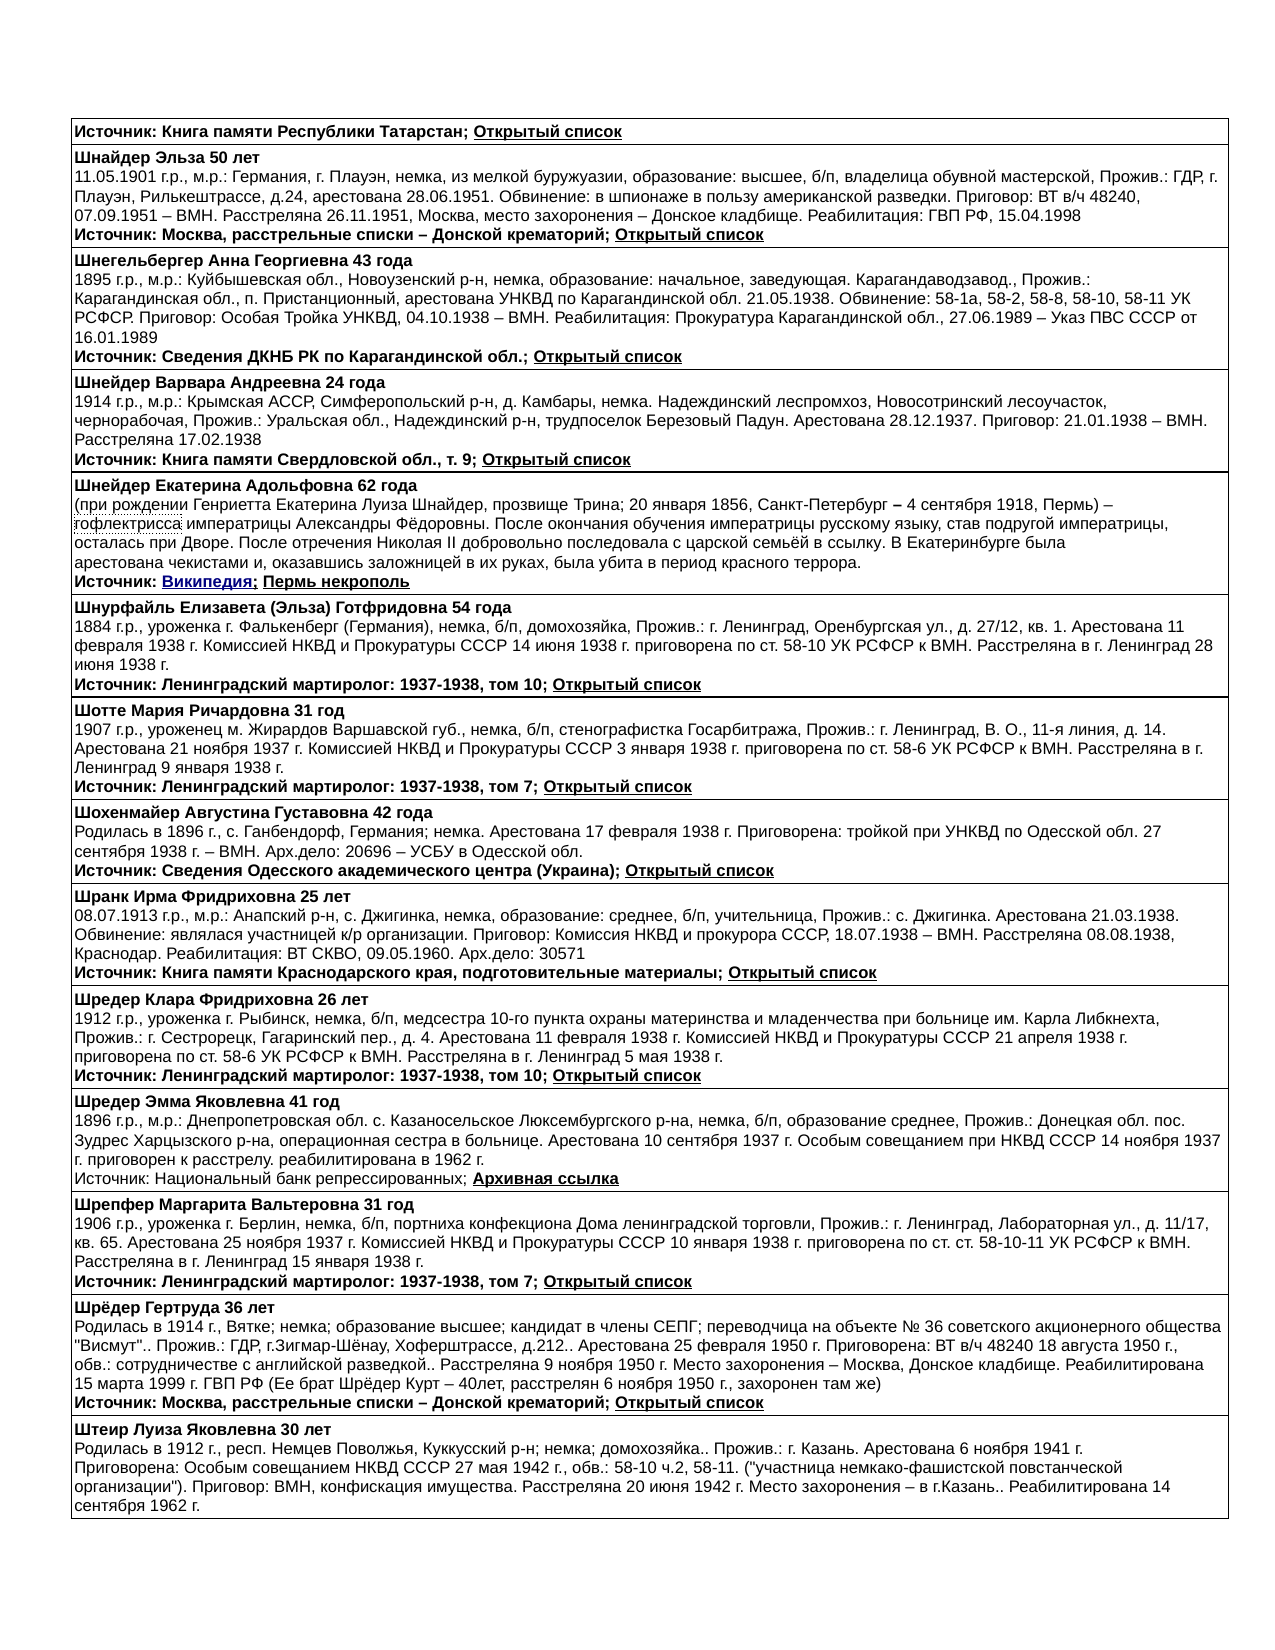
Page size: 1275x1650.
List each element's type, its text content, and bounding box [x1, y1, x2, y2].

table_cell Шотте Мария Ричардовна 31 год 1907 г.р., уроженец м. Жирардов Варшавской губ., немка, б/п, стенографистка Госарбитража, Прожив.: г. Ленинград, В. О., 11-я линия, д. 14. Арестована 21 ноября 1937 г. Комиссией НКВД и Прокуратуры СССР 3 января 1938 г. приговорена по ст. 58-6 УК РСФСР к ВМН. Расстреляна в г. Ленинград 9 января 1938 г. Источник: Ленинградский мартиролог: 1937-1938, том 7; Открытый список [72, 698, 1228, 799]
table_cell Шрепфер Маргарита Вальтеровна 31 год 1906 г.р., уроженка г. Берлин, немка, б/п, портниха конфекциона Дома ленинградской торговли, Прожив.: г. Ленинград, Лабораторная ул., д. 11/17, кв. 65. Арестована 25 ноября 1937 г. Комиссией НКВД и Прокуратуры СССР 10 января 1938 г. приговорена по ст. ст. 58-10-11 УК РСФСР к ВМН. Расстреляна в г. Ленинград 15 января 1938 г. Источник: Ленинградский мартиролог: 1937-1938, том 7; Открытый список [72, 1192, 1228, 1293]
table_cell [72, 119, 1228, 144]
table_cell Шрёдер Гертруда 36 лет Родилась в 1914 г., Вятке; немка; образование высшее; кандидат в члены СЕПГ; переводчица на объекте № 36 советского акционерного общества "Висмут".. Прожив.: ГДР, г.Зигмар-Шёнау, Хоферштрассе, д.212.. Арестована 25 февраля 1950 г. Приговорена: ВТ в/ч 48240 18 августа 1950 г., обв.: сотрудничестве с английской разведкой.. Расстреляна 9 ноября 1950 г. Место захоронения – Москва, Донское кладбище. Реабилитирована 15 марта 1999 г. ГВП РФ (Ее брат Шрёдер Курт – 40лет, расстрелян 6 ноября 1950 г., захоронен там же) Источник: Москва, расстрельные списки – Донской крематорий; Открытый список [72, 1295, 1228, 1415]
table_cell Шнурфайль Елизавета (Эльза) Готфридовна 54 года 1884 г.р., уроженка г. Фалькенберг (Германия), немка, б/п, домохозяйка, Прожив.: г. Ленинград, Оренбургская ул., д. 27/12, кв. 1. Арестована 11 февраля 1938 г. Комиссией НКВД и Прокуратуры СССР 14 июня 1938 г. приговорена по ст. 58-10 УК РСФСР к ВМН. Расстреляна в г. Ленинград 28 июня 1938 г. Источник: Ленинградский мартиролог: 1937-1938, том 10; Открытый список [72, 595, 1228, 696]
table_cell Шохенмайер Августина Густавовна 42 года Родилась в 1896 г., с. Ганбендорф, Германия; немка. Арестована 17 февраля 1938 г. Приговорена: тройкой при УНКВД по Одесской обл. 27 сентября 1938 г. – ВМН. Арх.дело: 20696 – УСБУ в Одесской обл. Источник: Сведения Одесского академического центра (Украина); Открытый список [72, 800, 1228, 883]
table_cell Шредер Эмма Яковлевна 41 год 1896 г.р., м.р.: Днепропетровская обл. с. Казаносельское Люксембургского р-на, немка, б/п, образование среднее, Прожив.: Донецкая обл. пос. Зудрес Харцызского р-на, операционная сестра в больнице. Арестована 10 сентября 1937 г. Особым совещанием при НКВД СССР 14 ноября 1937 г. приговорен к расстрелу. реабилитирована в 1962 г. Источник: Национальный банк репрессированных; Архивная ссылка [72, 1089, 1228, 1191]
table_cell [72, 1416, 1228, 1518]
table_cell Шредер Клара Фридриховна 26 лет 1912 г.р., уроженка г. Рыбинск, немка, б/п, медсестра 10-го пункта охраны материнства и младенчества при больнице им. Карла Либкнехта, Прожив.: г. Сестрорецк, Гагаринский пер., д. 4. Арестована 11 февраля 1938 г. Комиссией НКВД и Прокуратуры СССР 21 апреля 1938 г. приговорена по ст. 58-6 УК РСФСР к ВМН. Расстреляна в г. Ленинград 5 мая 1938 г. Источник: Ленинградский мартиролог: 1937-1938, том 10; Открытый список [72, 986, 1228, 1088]
table_cell Шранк Ирма Фридриховна 25 лет 08.07.1913 г.р., м.р.: Анапский р-н, с. Джигинка, немка, образование: среднее, б/п, учительница, Прожив.: с. Джигинка. Арестована 21.03.1938. Обвинение: являлася участницей к/р организации. Приговор: Комиссия НКВД и прокурора СССР, 18.07.1938 – ВМН. Расстреляна 08.08.1938, Краснодар. Реабилитация: ВТ СКВО, 09.05.1960. Арх.дело: 30571 Источник: Книга памяти Краснодарского края, подготовительные материалы; Открытый список [72, 884, 1228, 985]
